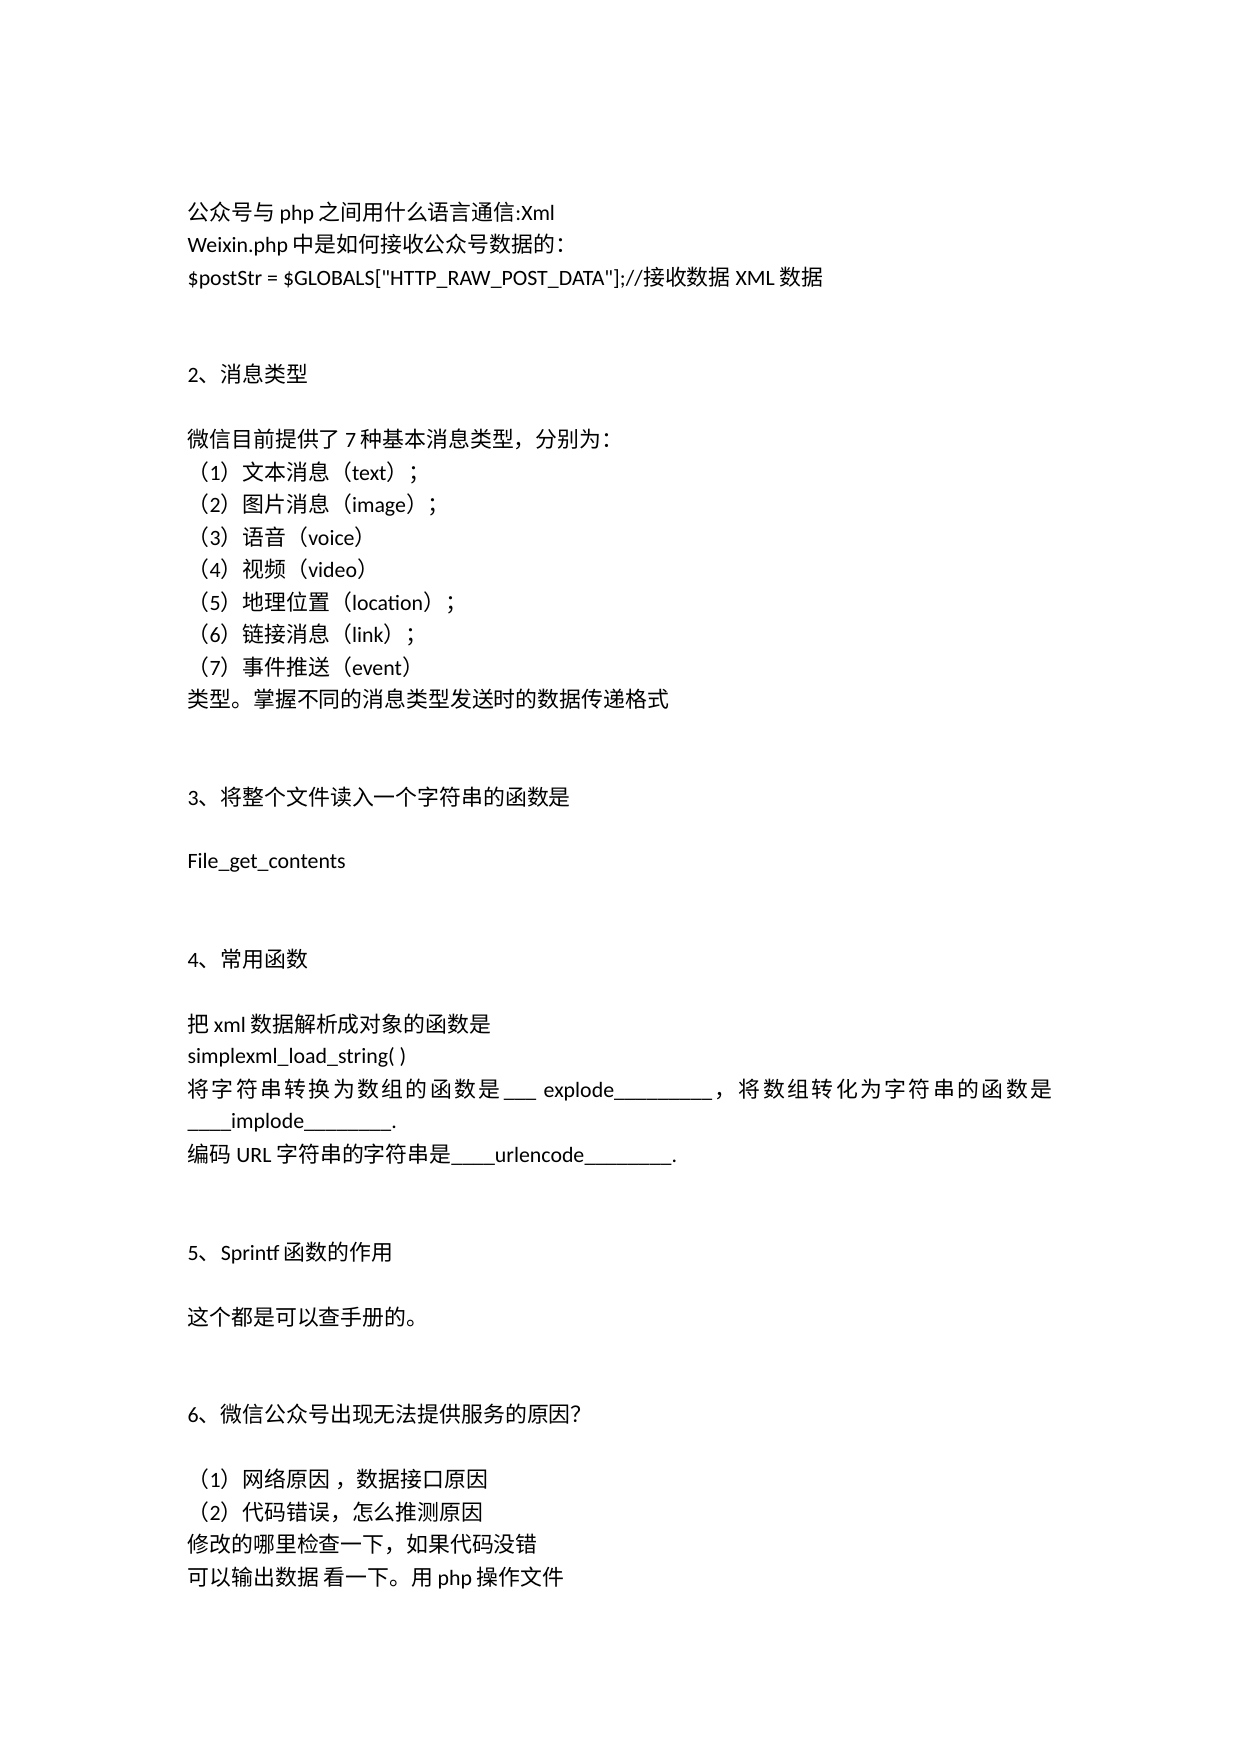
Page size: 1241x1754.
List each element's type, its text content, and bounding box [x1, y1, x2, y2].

text （1）文本消息（text）； [187, 454, 1053, 487]
text 4、常用函数 [187, 942, 1053, 974]
text File_get_contents [187, 844, 1053, 877]
text （2）图片消息（image）； [187, 487, 1053, 519]
text 将字符串转换为数组的函数是___ explode_________，将数组转化为字符串的函数是____implode________. [187, 1072, 1053, 1137]
text 类型。掌握不同的消息类型发送时的数据传递格式 [187, 682, 1053, 714]
text 微信目前提供了7种基本消息类型，分别为： [187, 422, 1053, 454]
text Weixin.php中是如何接收公众号数据的： [187, 227, 1053, 259]
text （7）事件推送（event） [187, 649, 1053, 682]
text 编码 URL 字符串的字符串是____urlencode________. [187, 1137, 1053, 1169]
text 可以输出数据 看一下。用php操作文件 [187, 1559, 1053, 1592]
text 修改的哪里检查一下，如果代码没错 [187, 1527, 1053, 1559]
text （4）视频（video） [187, 552, 1053, 584]
text 5、Sprintf函数的作用 [187, 1234, 1053, 1267]
text $postStr = $GLOBALS["HTTP_RAW_POST_DATA"];//接收数据 XML数据 [187, 259, 1053, 292]
text （1）网络原因 ，数据接口原因 [187, 1462, 1053, 1494]
text （6）链接消息（link）； [187, 617, 1053, 649]
text 这个都是可以查手册的。 [187, 1299, 1053, 1332]
text 把xml数据解析成对象的函数是 [187, 1007, 1053, 1039]
text （3）语音（voice） [187, 519, 1053, 552]
text 2、消息类型 [187, 357, 1053, 389]
text 6、微信公众号出现无法提供服务的原因？ [187, 1397, 1053, 1429]
text （5）地理位置（location）； [187, 584, 1053, 617]
text 公众号与php之间用什么语言通信:Xml [187, 194, 1053, 227]
text 3、将整个文件读入一个字符串的函数是 [187, 779, 1053, 812]
text simplexml_load_string( ) [187, 1039, 1053, 1072]
text （2）代码错误，怎么推测原因 [187, 1494, 1053, 1527]
